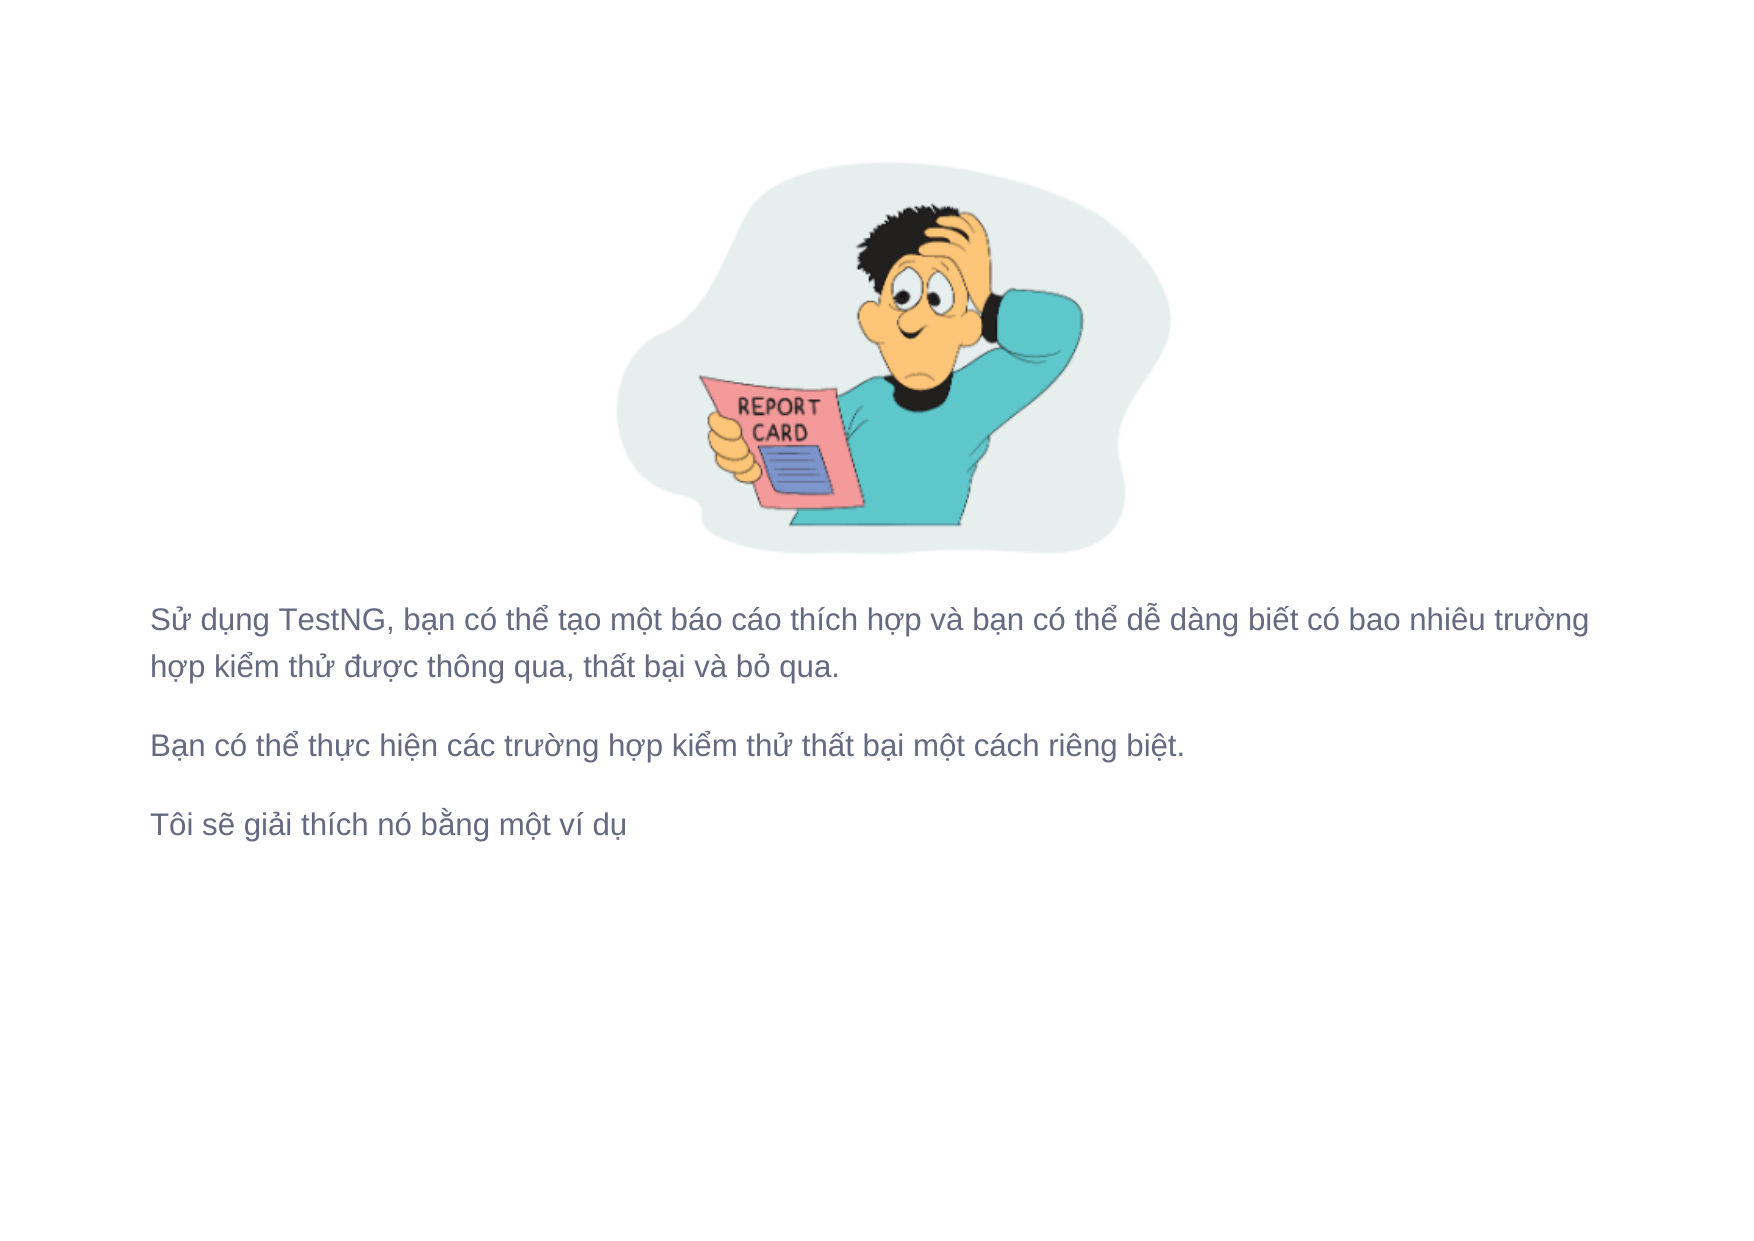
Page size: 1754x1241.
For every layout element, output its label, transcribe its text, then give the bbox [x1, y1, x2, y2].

subtitle Sử dụng TestNG, bạn có thể tạo một báo cáo thích hợp và bạn có thể dễ dàng biết có bao nhiêu trường hợp kiểm thử được thông qua, thất bại và bỏ qua. [150, 601, 1604, 684]
subtitle Tôi sẽ giải thích nó bằng một ví dụ [150, 806, 1604, 842]
picture [600, 150, 1196, 566]
subtitle Bạn có thể thực hiện các trường hợp kiểm thử thất bại một cách riêng biệt. [150, 727, 1604, 763]
